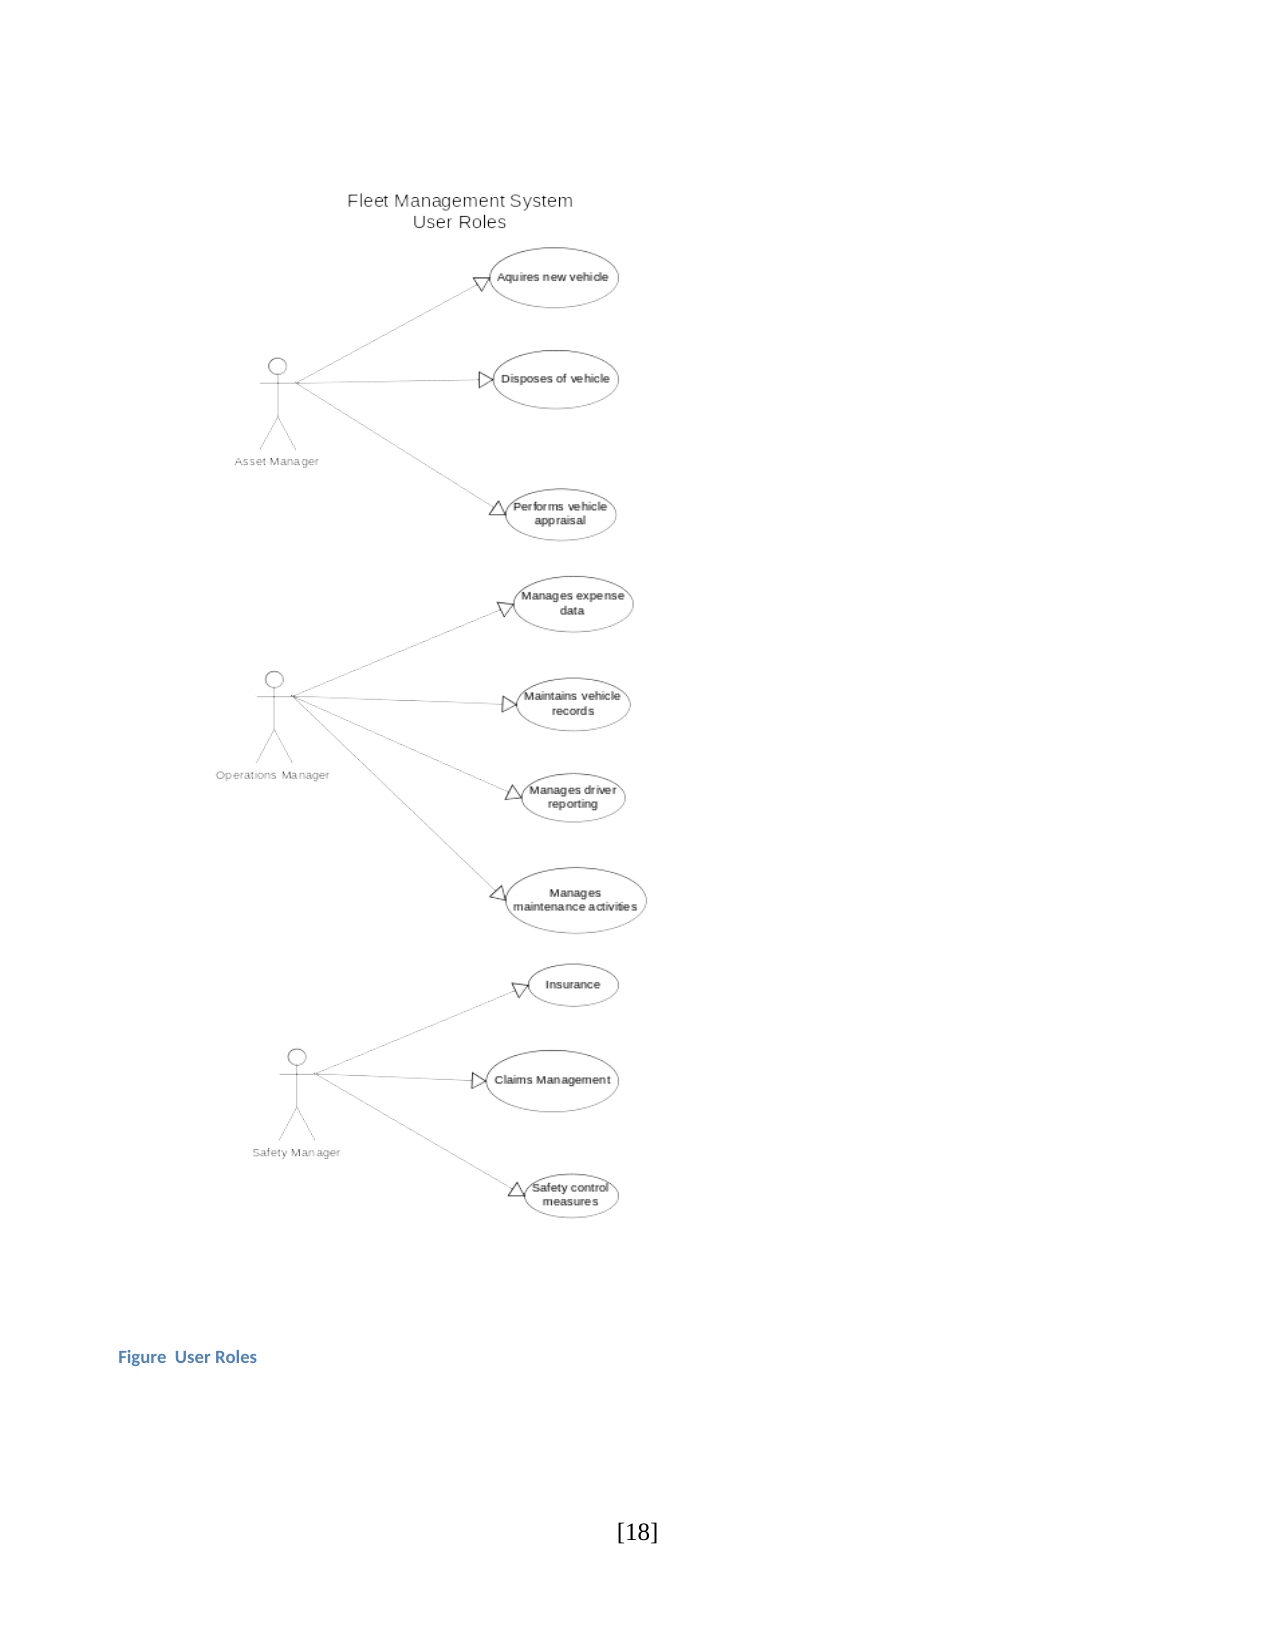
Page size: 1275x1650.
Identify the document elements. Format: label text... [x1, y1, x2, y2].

text Figure User Roles [118, 1346, 1157, 1369]
